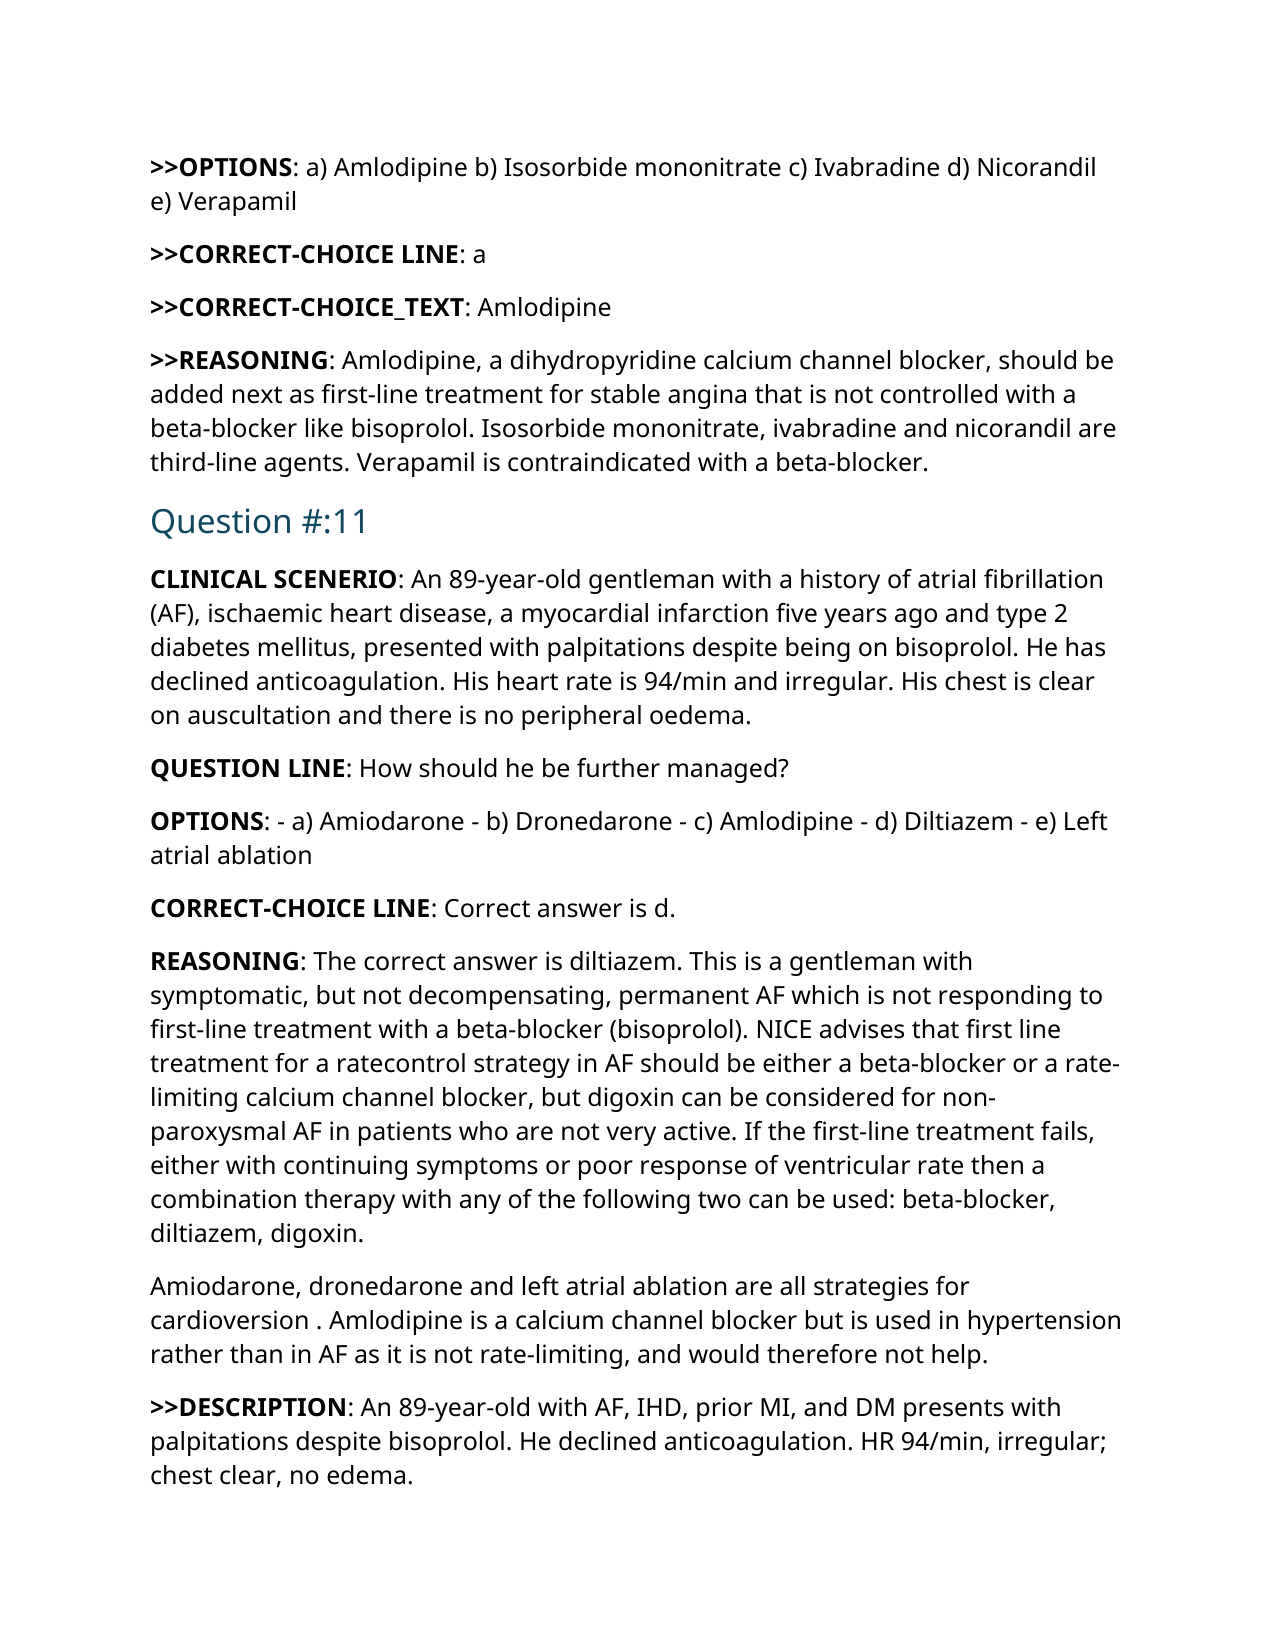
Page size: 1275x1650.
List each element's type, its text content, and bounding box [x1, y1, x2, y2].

text >>OPTIONS: a) Amlodipine b) Isosorbide mononitrate c) Ivabradine d) Nicorandil e) Verapamil [150, 150, 1125, 218]
text >>DESCRIPTION: An 89-year-old with AF, IHD, prior MI, and DM presents with palpitations despite bisoprolol. He declined anticoagulation. HR 94/min, irregular; chest clear, no edema. [150, 1389, 1125, 1492]
text >>CORRECT-CHOICE_TEXT: Amlodipine [150, 290, 1125, 324]
text REASONING: The correct answer is diltiazem. This is a gentleman with symptomatic, but not decompensating, permanent AF which is not responding to first-line treatment with a beta-blocker (bisoprolol). NICE advises that first line treatment for a ratecontrol strategy in AF should be either a beta-blocker or a rate-limiting calcium channel blocker, but digoxin can be considered for non-paroxysmal AF in patients who are not very active. If the first-line treatment fails, either with continuing symptoms or poor response of ventricular rate then a combination therapy with any of the following two can be used: beta-blocker, diltiazem, digoxin. [150, 943, 1125, 1250]
text >>CORRECT-CHOICE LINE: a [150, 237, 1125, 271]
subtitle Question #:11 [150, 497, 1125, 543]
text OPTIONS: - a) Amiodarone - b) Dronedarone - c) Amlodipine - d) Diltiazem - e) Left atrial ablation [150, 803, 1125, 872]
text CORRECT-CHOICE LINE: Correct answer is d. [150, 890, 1125, 924]
text >>REASONING: Amlodipine, a dihydropyridine calcium channel blocker, should be added next as first-line treatment for stable angina that is not controlled with a beta-blocker like bisoprolol. Isosorbide mononitrate, ivabradine and nicorandil are third-line agents. Verapamil is contraindicated with a beta-blocker. [150, 342, 1125, 479]
text Amiodarone, dronedarone and left atrial ablation are all strategies for cardioversion . Amlodipine is a calcium channel blocker but is used in hypertension rather than in AF as it is not rate-limiting, and would therefore not help. [150, 1268, 1125, 1371]
text QUESTION LINE: How should he be further managed? [150, 751, 1125, 785]
text CLINICAL SCENERIO: An 89-year-old gentleman with a history of atrial fibrillation (AF), ischaemic heart disease, a myocardial infarction five years ago and type 2 diabetes mellitus, presented with palpitations despite being on bisoprolol. He has declined anticoagulation. His heart rate is 94/min and irregular. His chest is clear on auscultation and there is no peripheral oedema. [150, 562, 1125, 732]
